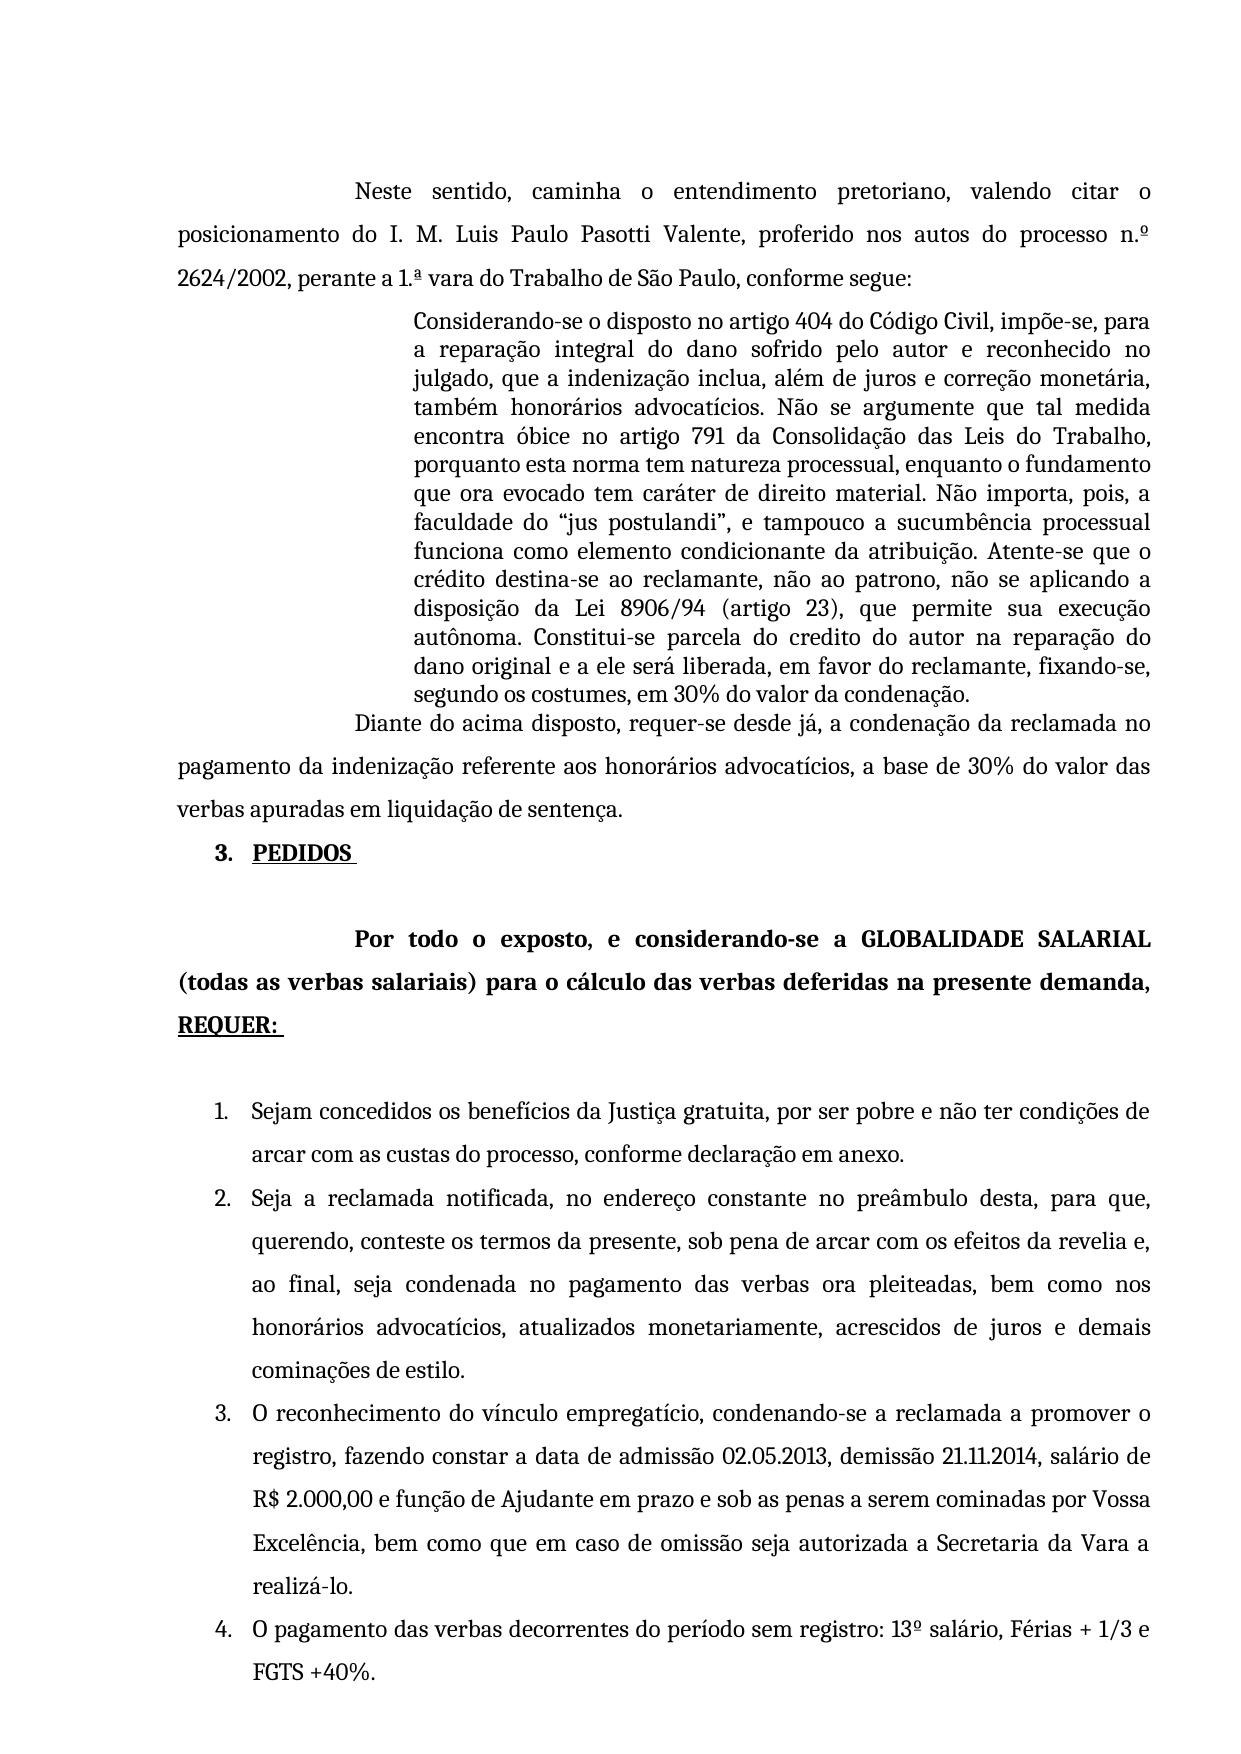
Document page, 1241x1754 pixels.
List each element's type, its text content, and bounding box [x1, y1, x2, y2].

text Neste sentido, caminha o entendimento pretoriano, valendo citar o posicionamento do I. M. Luis Paulo Pasotti Valente, proferido nos autos do processo n.º 2624/2002, perante a 1.ª vara do Trabalho de São Paulo, conforme segue: [177, 177, 1152, 292]
list PEDIDOS [215, 838, 1152, 867]
list Sejam concedidos os benefícios da Justiça gratuita, por ser pobre e não ter condições de arcar com as custas do processo, conforme declaração em anexo. [214, 1097, 1152, 1169]
text Por todo o exposto, e considerando-se a GLOBALIDADE SALARIAL (todas as verbas salariais) para o cálculo das verbas deferidas na presente demanda, REQUER: [177, 925, 1152, 1040]
text Diante do acima disposto, requer-se desde já, a condenação da reclamada no pagamento da indenização referente aos honorários advocatícios, a base de 30% do valor das verbas apuradas em liquidação de sentença. [177, 709, 1152, 824]
list Seja a reclamada notificada, no endereço constante no preâmbulo desta, para que, querendo, conteste os termos da presente, sob pena de arcar com os efeitos da revelia e, ao final, seja condenada no pagamento das verbas ora pleiteadas, bem como nos honorários advocatícios, atualizados monetariamente, acrescidos de juros e demais cominações de estilo. [214, 1183, 1152, 1385]
list O reconhecimento do vínculo empregatício, condenando-se a reclamada a promover o registro, fazendo constar a data de admissão 02.05.2013, demissão 21.11.2014, salário de R$ 2.000,00 e função de Ajudante em prazo e sob as penas a serem cominadas por Vossa Excelência, bem como que em caso de omissão seja autorizada a Secretaria da Vara a realizá-lo. [215, 1399, 1152, 1600]
text Considerando-se o disposto no artigo 404 do Código Civil, impõe-se, para a reparação integral do dano sofrido pelo autor e reconhecido no julgado, que a indenização inclua, além de juros e correção monetária, também honorários advocatícios. Não se argumente que tal medida encontra óbice no artigo 791 da Consolidação das Leis do Trabalho, porquanto esta norma tem natureza processual, enquanto o fundamento que ora evocado tem caráter de direito material. Não importa, pois, a faculdade do “jus postulandi”, e tampouco a sucumbência processual funciona como elemento condicionante da atribuição. Atente-se que o crédito destina-se ao reclamante, não ao patrono, não se aplicando a disposição da Lei 8906/94 (artigo 23), que permite sua execução autônoma. Constitui-se parcela do credito do autor na reparação do dano original e a ele será liberada, em favor do reclamante, fixando-se, segundo os costumes, em 30% do valor da condenação. [413, 307, 1152, 709]
list O pagamento das verbas decorrentes do período sem registro: 13º salário, Férias + 1/3 e FGTS +40%. [215, 1615, 1152, 1687]
